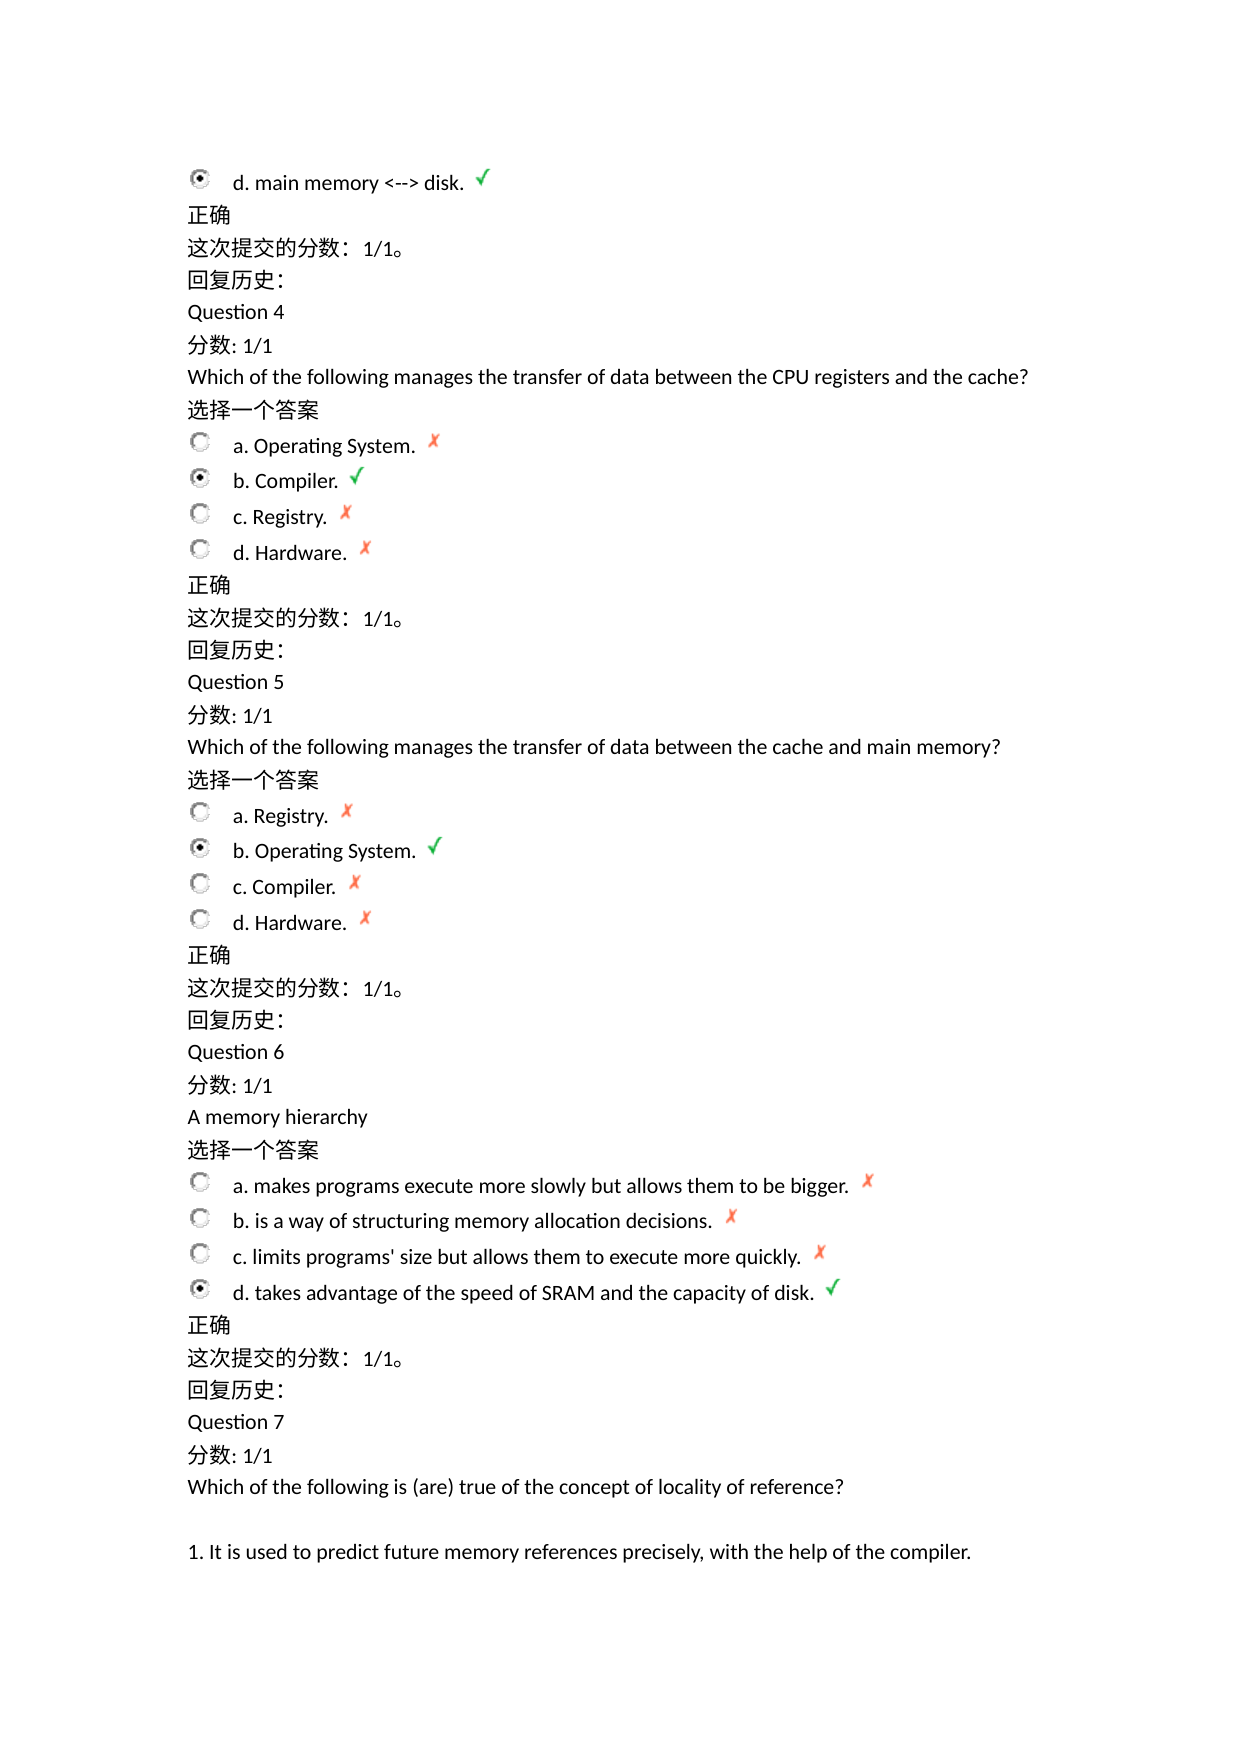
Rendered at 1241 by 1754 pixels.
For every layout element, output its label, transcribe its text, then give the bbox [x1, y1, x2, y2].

text 选择一个答案 [187, 393, 1053, 425]
text 分数: 1/1 [187, 1438, 1053, 1470]
text Question 5 [187, 665, 1053, 698]
text 正确 [187, 198, 1053, 230]
text Which of the following manages the transfer of data between the cache and main memory? [187, 730, 1053, 763]
picture [469, 164, 496, 190]
text 选择一个答案 [187, 1133, 1053, 1165]
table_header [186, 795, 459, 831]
picture [352, 534, 378, 560]
text 选择一个答案 [187, 763, 1053, 795]
text Question 4 [187, 295, 1053, 328]
picture [718, 1203, 744, 1229]
text 分数: 1/1 [187, 698, 1053, 730]
text Question 7 [187, 1405, 1053, 1438]
text 这次提交的分数：1/1。 [187, 1340, 1053, 1373]
picture [421, 833, 448, 859]
picture [333, 797, 360, 823]
picture [819, 1274, 846, 1300]
text A memory hierarchy [187, 1100, 1053, 1133]
text 正确 [187, 1308, 1053, 1340]
picture [420, 427, 447, 453]
picture [806, 1238, 833, 1265]
picture [332, 498, 359, 525]
picture [341, 868, 368, 895]
picture [352, 904, 378, 930]
text 分数: 1/1 [187, 1068, 1053, 1100]
picture [343, 463, 370, 489]
text 回复历史： [187, 263, 1053, 295]
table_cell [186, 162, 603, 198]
text 这次提交的分数：1/1。 [187, 230, 1053, 263]
text 正确 [187, 938, 1053, 970]
text 回复历史： [187, 1003, 1053, 1035]
picture [854, 1167, 881, 1193]
text Which of the following manages the transfer of data between the CPU registers and the cache? [187, 360, 1053, 393]
text 这次提交的分数：1/1。 [187, 600, 1053, 633]
text Question 6 [187, 1035, 1053, 1068]
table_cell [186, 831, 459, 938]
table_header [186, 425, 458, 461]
text 回复历史： [187, 633, 1053, 665]
text 回复历史： [187, 1373, 1053, 1405]
text 正确 [187, 568, 1053, 600]
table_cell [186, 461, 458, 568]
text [187, 1470, 1053, 1568]
text 分数: 1/1 [187, 328, 1053, 360]
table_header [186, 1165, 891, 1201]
text 这次提交的分数：1/1。 [187, 970, 1053, 1003]
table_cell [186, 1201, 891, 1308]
